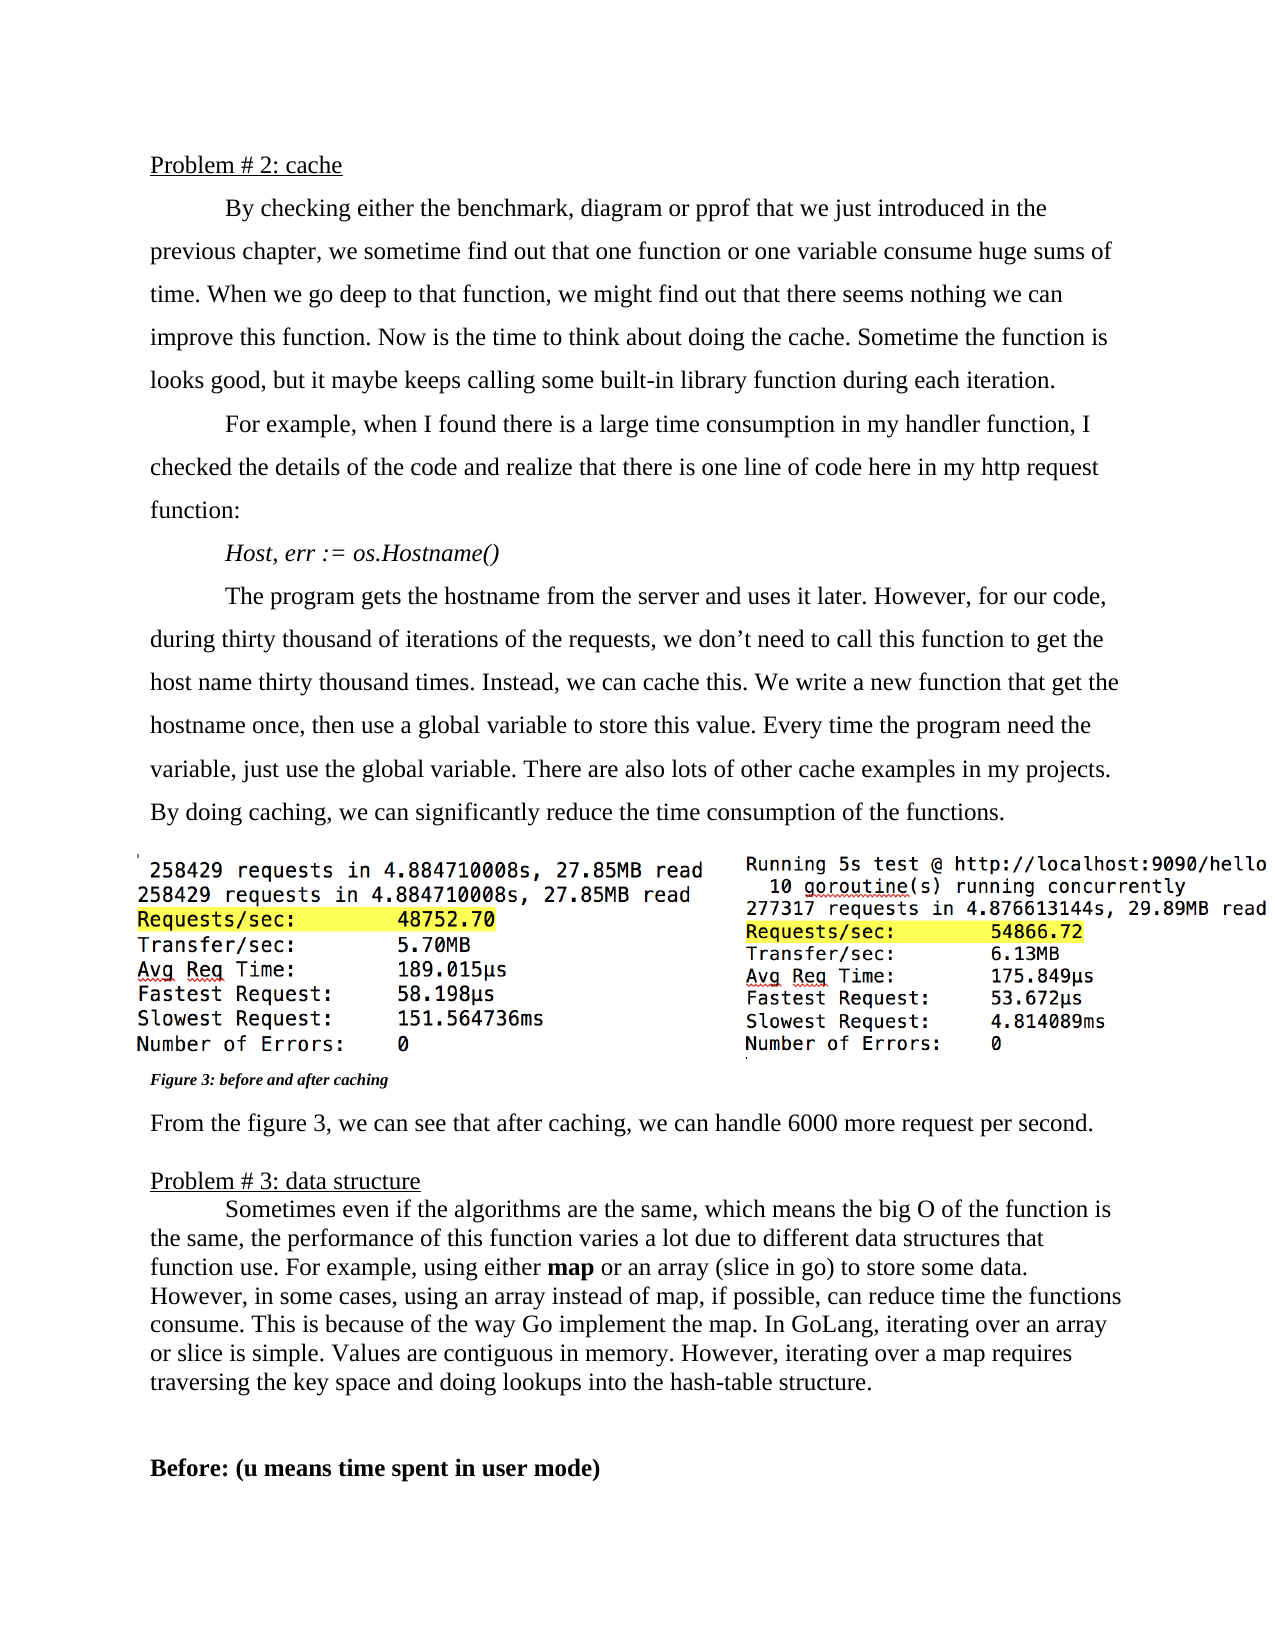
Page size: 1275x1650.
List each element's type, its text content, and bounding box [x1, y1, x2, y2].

picture [740, 854, 1275, 1059]
text Sometimes even if the algorithms are the same, which means the big O of the function is the same, the performance of this function varies a lot due to different data structures that function use. For example, using either map or an array (slice in go) to store some data. However, in some cases, using an array instead of map, if possible, can reduce time the functions consume. This is because of the way Go implement the map. In GoLang, iterating over an array or slice is simple. Values are contiguous in memory. However, iterating over a map requires traversing the key space and doing lookups into the hash-table structure. [150, 1194, 1125, 1396]
text Problem # 3: data structure [150, 1166, 1125, 1194]
text Host, err := os.Hostname() [150, 538, 1125, 567]
text By checking either the benchmark, diagram or pprof that we just introduced in the previous chapter, we sometime find out that one function or one variable consume huge sums of time. When we go deep to that function, we might find out that there seems nothing we can improve this function. Now is the time to think about doing the cache. Sometime the function is looks good, but it maybe keeps calling some built-in library function during each iteration. [150, 193, 1125, 394]
text Problem # 2: cache [150, 150, 1125, 179]
text For example, when I found there is a large time consumption in my handler function, I checked the details of the code and realize that there is one line of code here in my http request function: [150, 409, 1125, 524]
text Figure 3: before and after caching [150, 1070, 1125, 1089]
text From the figure 3, we can see that after caching, we can handle 6000 more request per second. [150, 1108, 1125, 1137]
text The program gets the hostname from the server and uses it later. However, for our code, during thirty thousand of iterations of the requests, we don’t need to call this function to get the host name thirty thousand times. Instead, we can cache this. We write a new function that get the hostname once, then use a global variable to store this value. Every time the program need the variable, just use the global variable. There are also lots of other cache examples in my projects. By doing caching, we can significantly reduce the time consumption of the functions. [150, 581, 1125, 826]
picture [121, 854, 725, 1060]
text Before: (u means time spent in user mode) [150, 1453, 1125, 1482]
